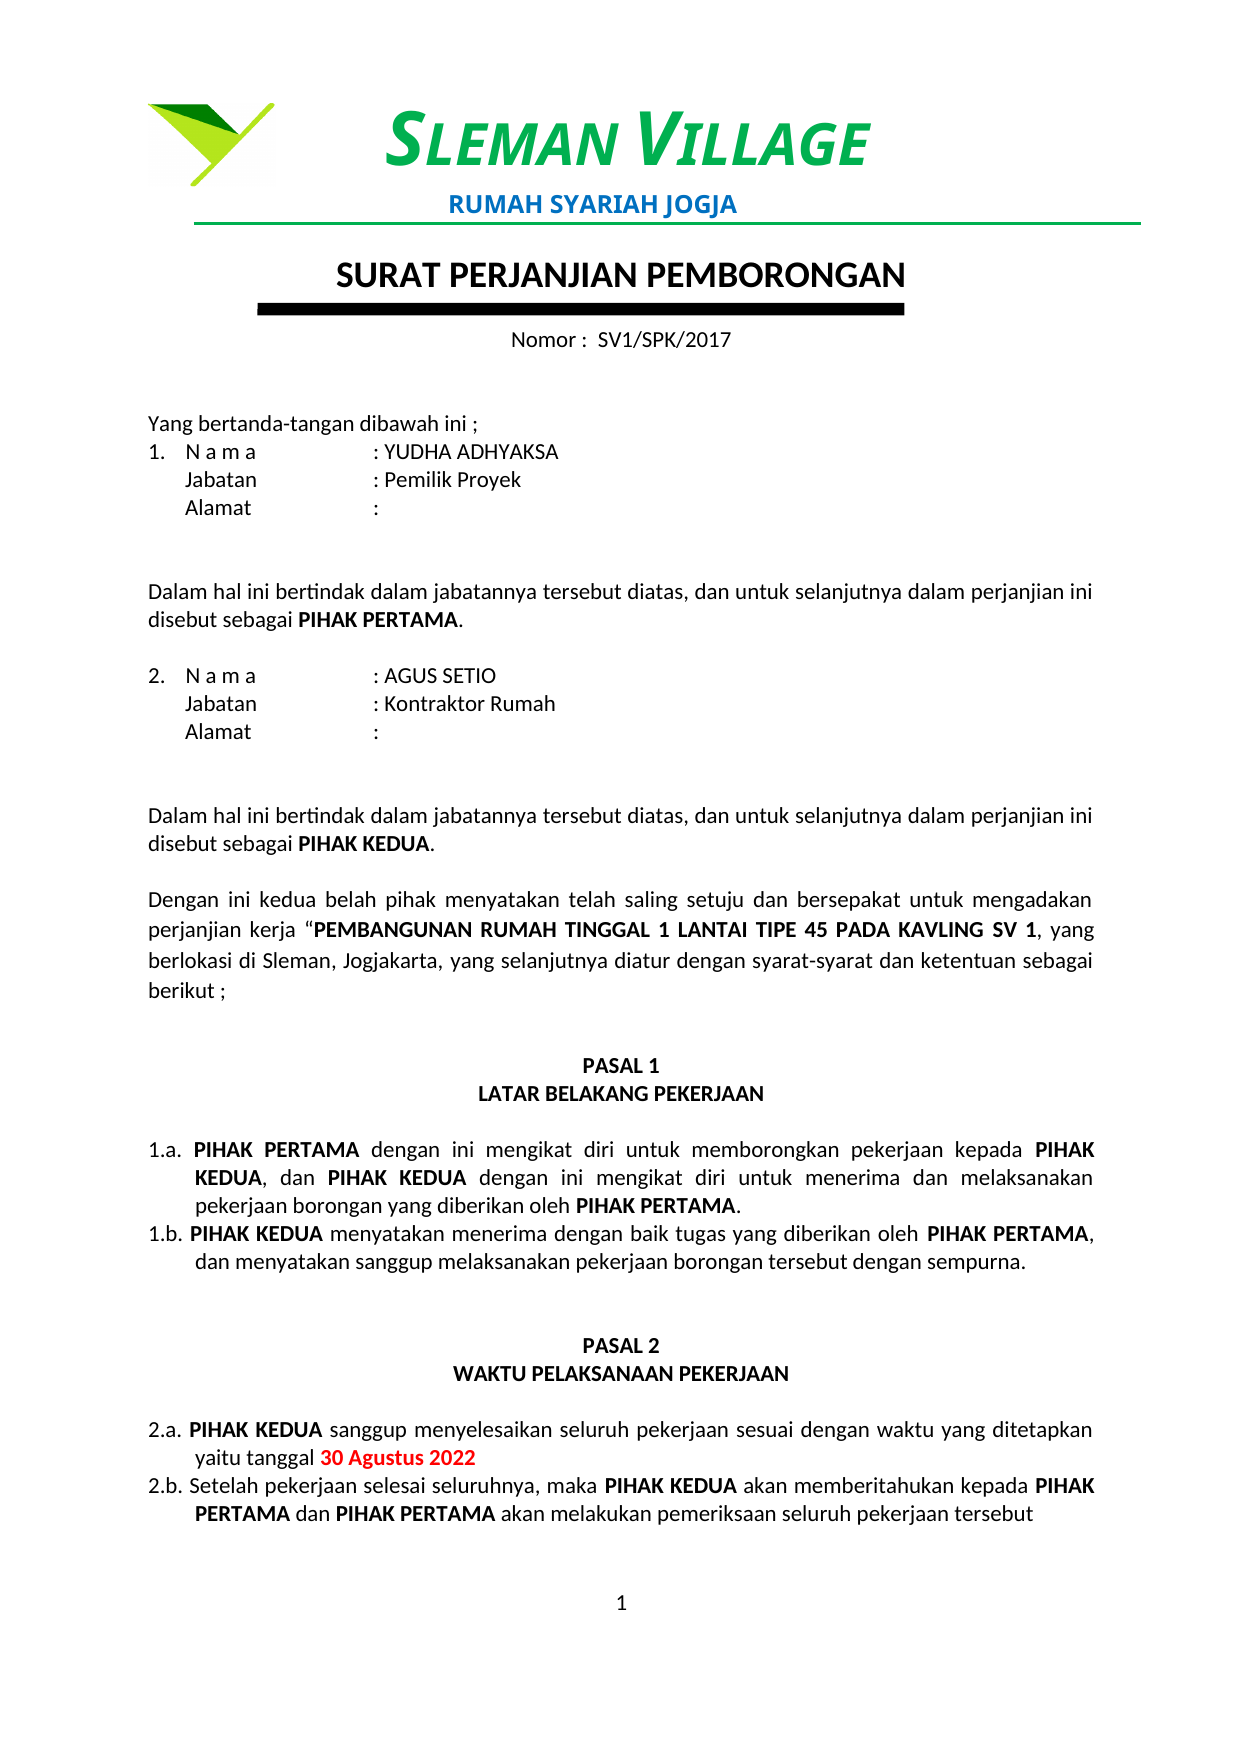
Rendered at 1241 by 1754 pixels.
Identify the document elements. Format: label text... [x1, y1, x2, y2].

text Alamat : [148, 493, 1094, 521]
text PASAL 2 [148, 1331, 1094, 1359]
text Jabatan : Pemilik Proyek [148, 465, 1094, 493]
text 1.b. PIHAK KEDUA menyatakan menerima dengan baik tugas yang diberikan oleh PIHAK PERTAMA, dan menyatakan sanggup melaksanakan pekerjaan borongan tersebut dengan sempurna. [148, 1219, 1094, 1275]
title SURAT PERJANJIAN PEMBORONGAN [148, 251, 1094, 297]
text PASAL 1 [148, 1051, 1094, 1079]
text Nomor : SV1/SPK/2017 [148, 325, 1094, 353]
text LATAR BELAKANG PEKERJAAN [148, 1079, 1094, 1107]
list N a m a : YUDHA ADHYAKSA [148, 437, 1094, 465]
text Alamat : [148, 717, 1094, 745]
picture [147, 103, 276, 187]
text Dalam hal ini bertindak dalam jabatannya tersebut diatas, dan untuk selanjutnya dalam perjanjian ini disebut sebagai PIHAK KEDUA. [148, 801, 1094, 857]
text 2.b. Setelah pekerjaan selesai seluruhnya, maka PIHAK KEDUA akan memberitahukan kepada PIHAK PERTAMA dan PIHAK PERTAMA akan melakukan pemeriksaan seluruh pekerjaan tersebut [148, 1471, 1094, 1527]
text Dalam hal ini bertindak dalam jabatannya tersebut diatas, dan untuk selanjutnya dalam perjanjian ini disebut sebagai PIHAK PERTAMA. [148, 577, 1094, 633]
text Yang bertanda-tangan dibawah ini ; [148, 409, 1094, 437]
list N a m a : AGUS SETIO [148, 661, 1094, 689]
text 2.a. PIHAK KEDUA sanggup menyelesaikan seluruh pekerjaan sesuai dengan waktu yang ditetapkan yaitu tanggal 30 Agustus 2022 [148, 1415, 1094, 1471]
text WAKTU PELAKSANAAN PEKERJAAN [148, 1359, 1094, 1387]
text 1.a. PIHAK PERTAMA dengan ini mengikat diri untuk memborongkan pekerjaan kepada PIHAK KEDUA, dan PIHAK KEDUA dengan ini mengikat diri untuk menerima dan melaksanakan pekerjaan borongan yang diberikan oleh PIHAK PERTAMA. [148, 1135, 1094, 1219]
text Dengan ini kedua belah pihak menyatakan telah saling setuju dan bersepakat untuk mengadakan perjanjian kerja “PEMBANGUNAN RUMAH TINGGAL 1 LANTAI TIPE 45 PADA KAVLING SV 1, yang berlokasi di Sleman, Jogjakarta, yang selanjutnya diatur dengan syarat-syarat dan ketentuan sebagai berikut ; [148, 885, 1094, 1004]
text Jabatan : Kontraktor Rumah [148, 689, 1094, 717]
